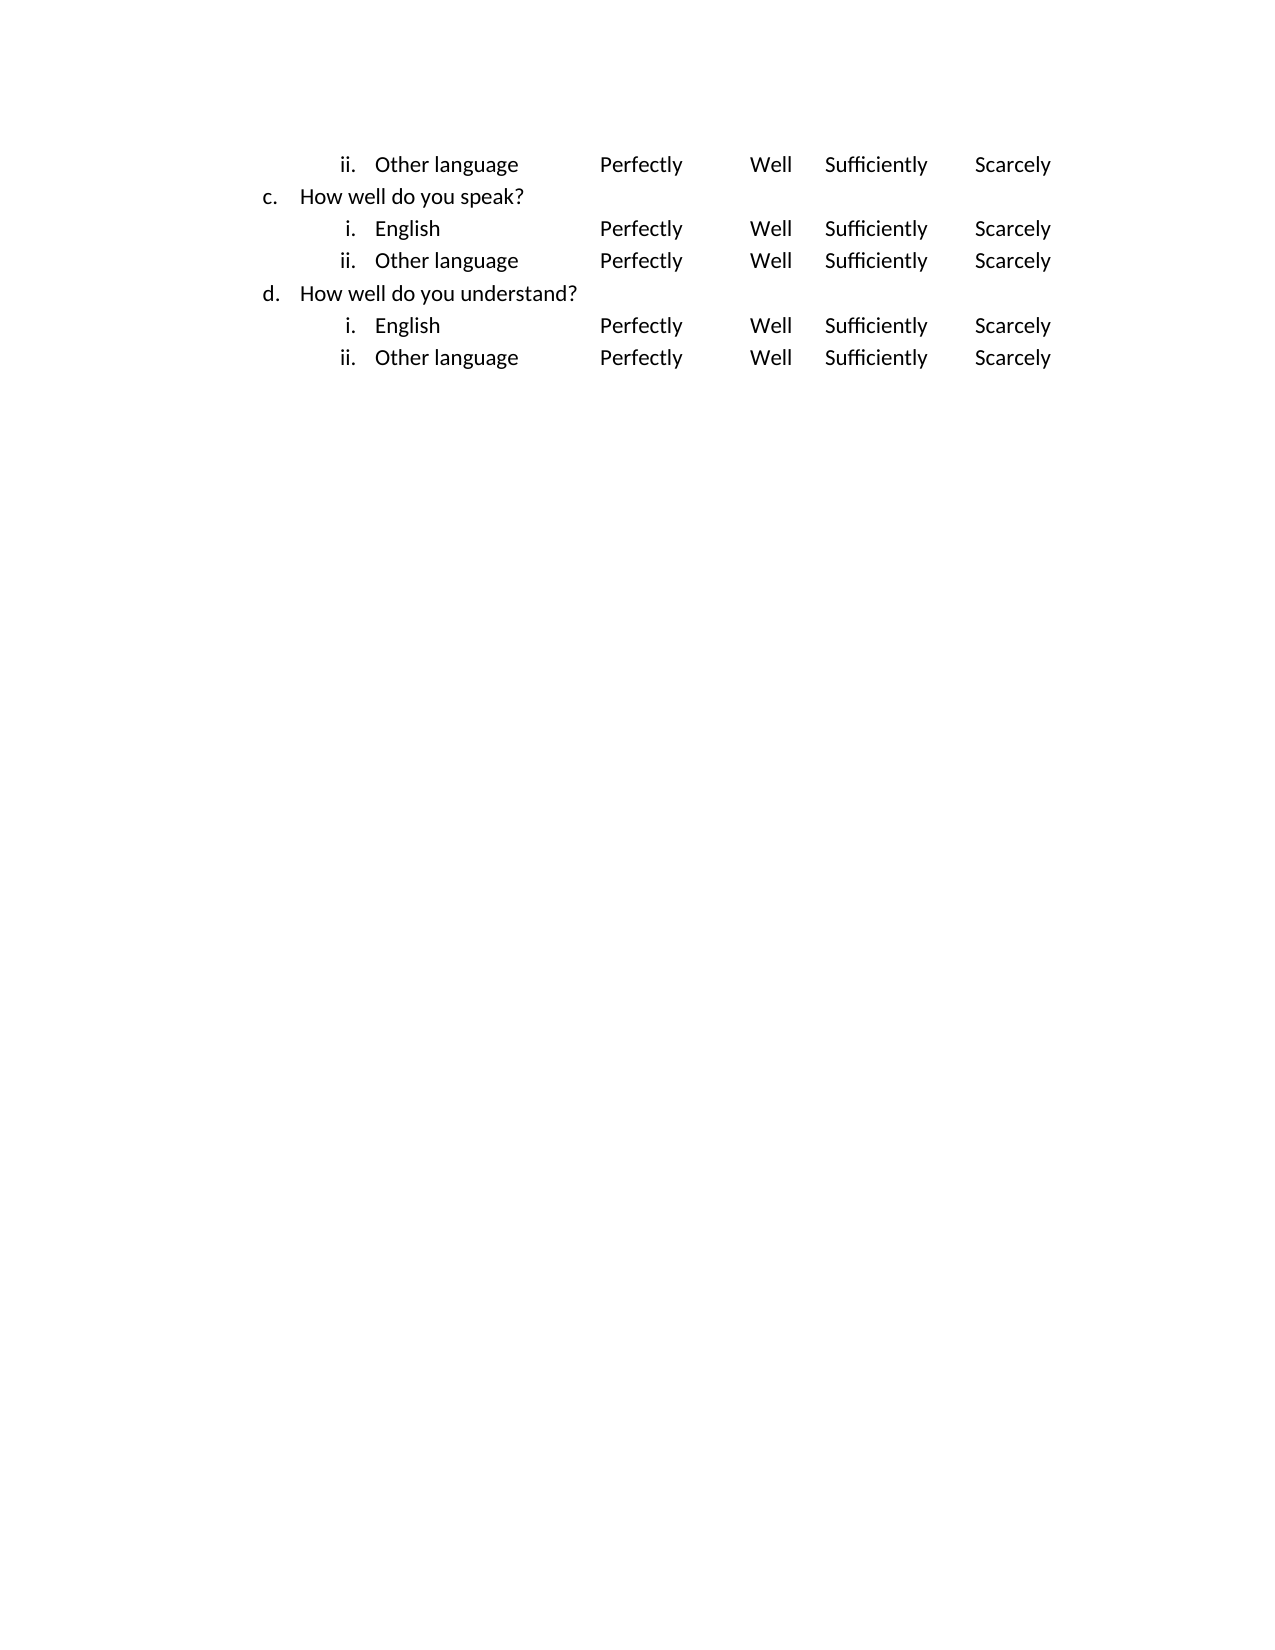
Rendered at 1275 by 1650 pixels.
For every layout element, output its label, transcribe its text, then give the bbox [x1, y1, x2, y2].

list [356, 150, 1125, 178]
list How well do you understand? [262, 279, 1125, 307]
list English Perfectly Well Sufficiently Scarcely [356, 311, 1125, 339]
list How well do you speak? [262, 182, 1125, 210]
list Other language Perfectly Well Sufficiently Scarcely [356, 343, 1125, 371]
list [356, 247, 1125, 274]
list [356, 214, 1125, 242]
